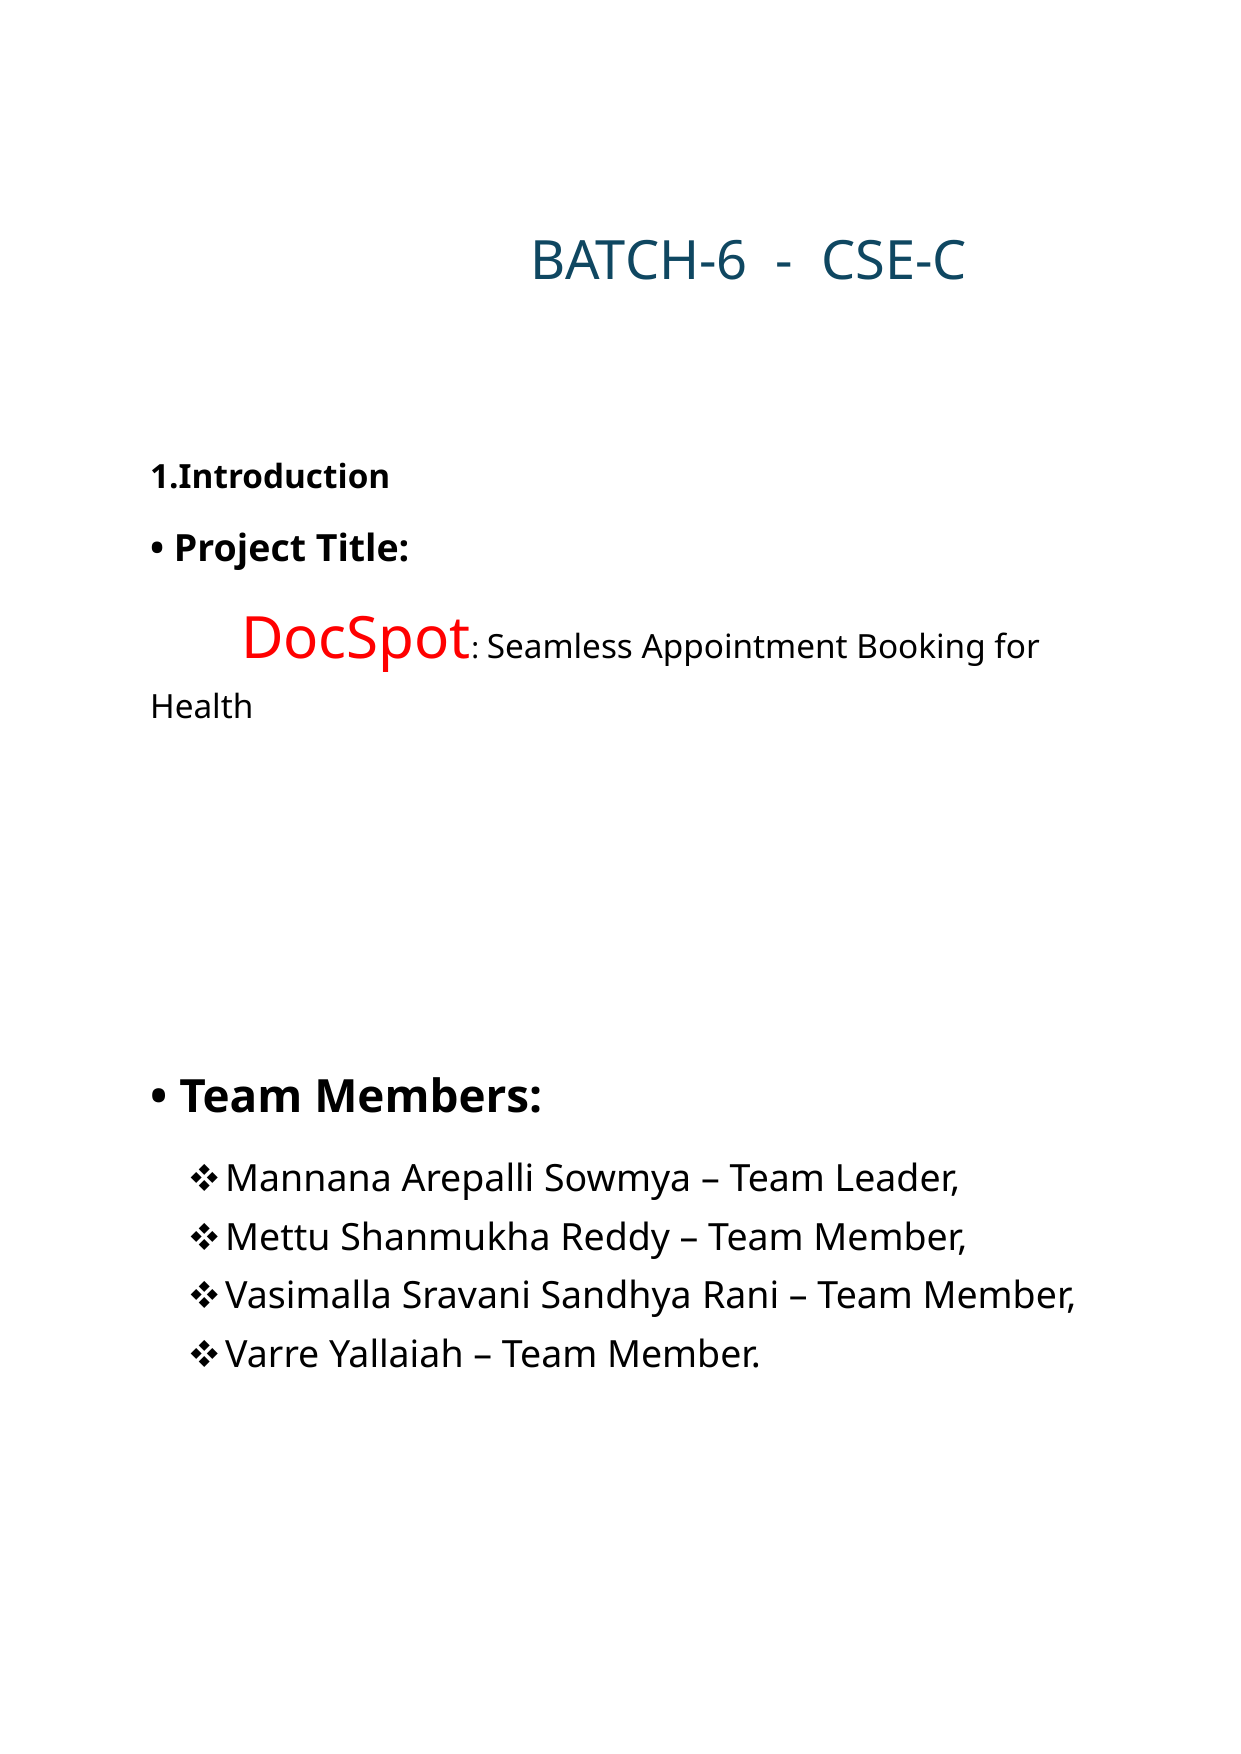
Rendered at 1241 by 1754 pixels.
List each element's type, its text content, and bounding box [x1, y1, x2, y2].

list Vasimalla Sravani Sandhya Rani – Team Member, [187, 1269, 1090, 1320]
subtitle BATCH-6 - CSE-C [150, 222, 1090, 295]
text • Project Title: [150, 521, 1090, 572]
list Varre Yallaiah – Team Member. [187, 1327, 1090, 1378]
text • Team Members: [150, 1063, 1090, 1126]
text 1.Introduction [150, 452, 1090, 498]
list Mettu Shanmukha Reddy – Team Member, [187, 1210, 1090, 1261]
text DocSpot: Seamless Appointment Booking for Health [150, 597, 1090, 728]
list Mannana Arepalli Sowmya – Team Leader, [187, 1151, 1090, 1202]
